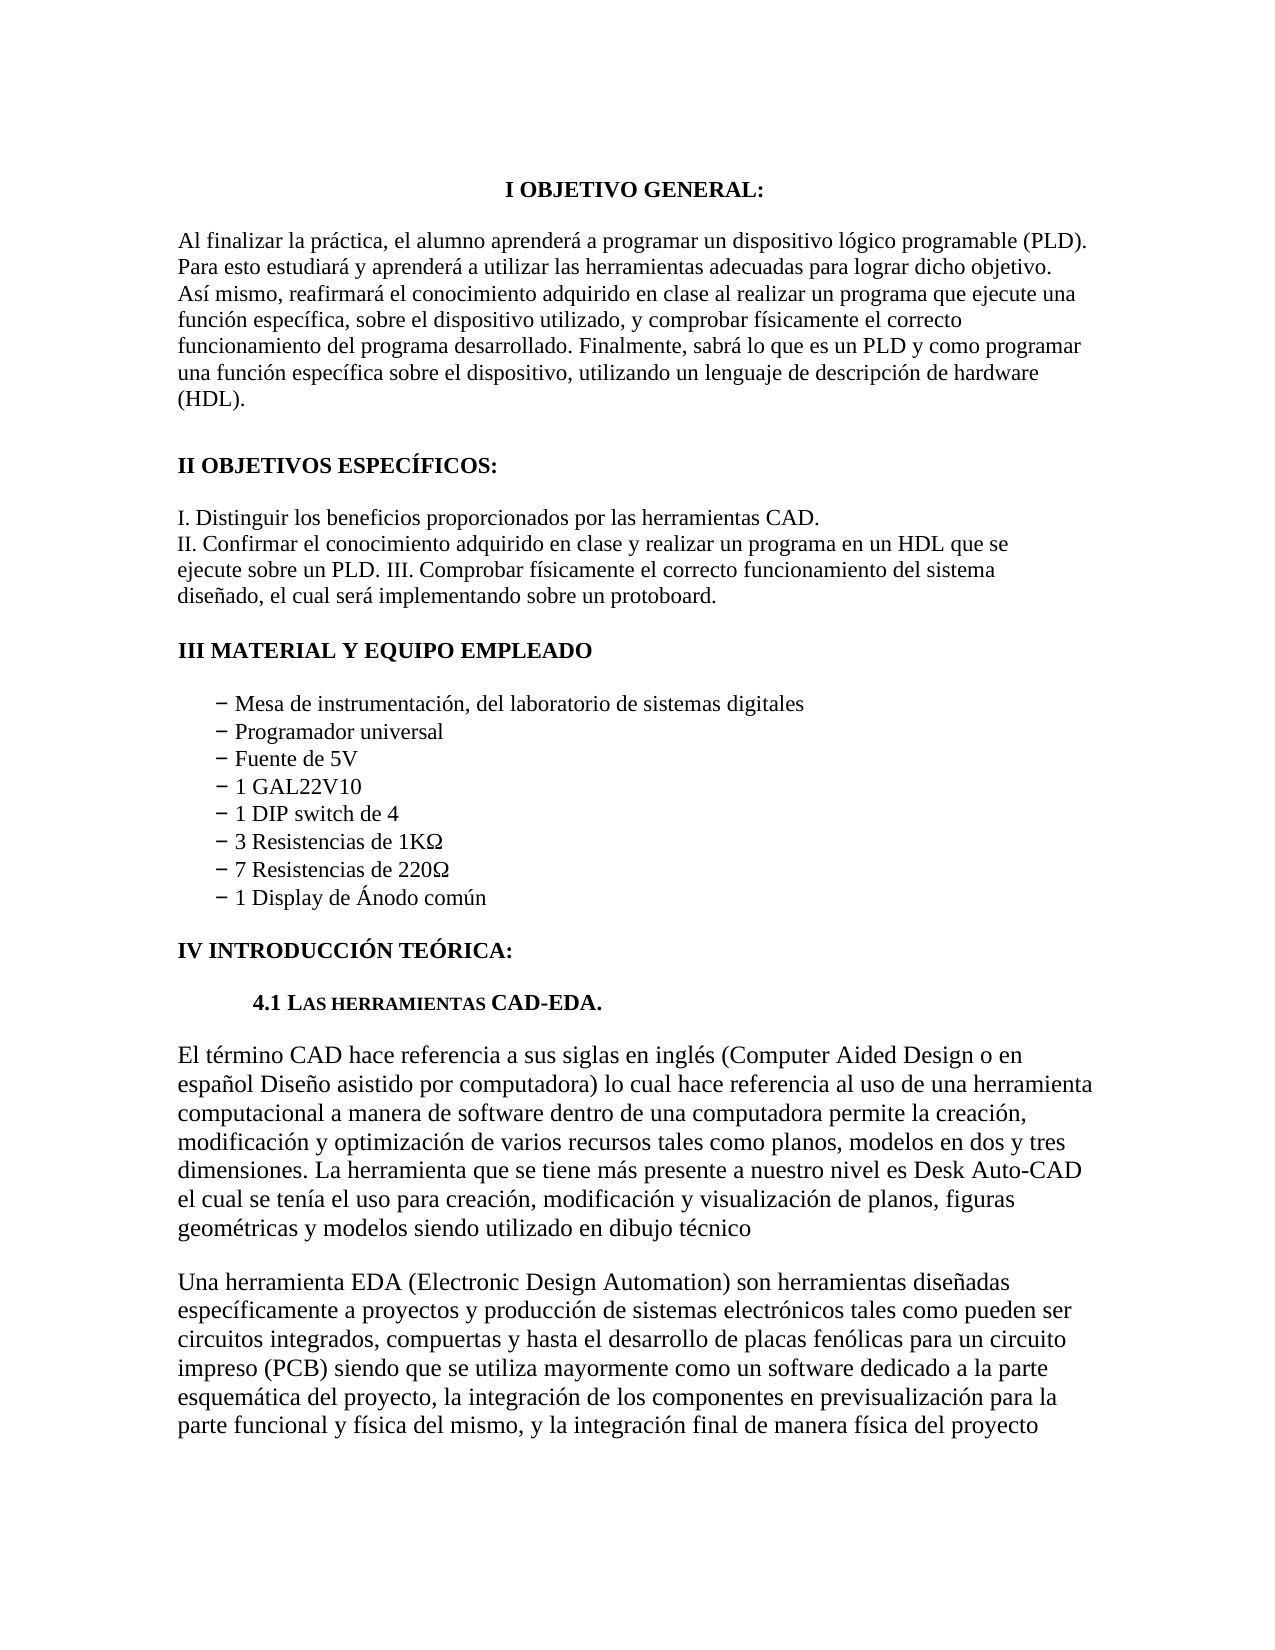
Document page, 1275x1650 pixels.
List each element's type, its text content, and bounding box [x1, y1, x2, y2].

text − 1 GAL22V10 [215, 773, 1098, 799]
text − 3 Resistencias de 1KΩ [215, 828, 1098, 854]
text El término CAD hace referencia a sus siglas en inglés (Computer Aided Design o en español Diseño asistido por computadora) lo cual hace referencia al uso de una herramienta computacional a manera de software dentro de una computadora permite la creación, modificación y optimización de varios recursos tales como planos, modelos en dos y tres dimensiones. La herramienta que se tiene más presente a nuestro nivel es Desk Auto-CAD el cual se tenía el uso para creación, modificación y visualización de planos, figuras geométricas y modelos siendo utilizado en dibujo técnico [177, 1041, 1098, 1242]
text − 1 DIP switch de 4 [215, 800, 1098, 827]
text − Mesa de instrumentación, del laboratorio de sistemas digitales [215, 690, 1098, 716]
text III MATERIAL Y EQUIPO EMPLEADO [178, 637, 1098, 663]
text 4.1 LAS HERRAMIENTAS CAD-EDA. [253, 989, 1098, 1016]
text − 7 Resistencias de 220Ω [215, 856, 1098, 882]
text − Fuente de 5V [215, 745, 1098, 772]
text I. Distinguir los beneficios proporcionados por las herramientas CAD. [177, 503, 1098, 530]
text I OBJETIVO GENERAL: [177, 176, 1098, 203]
text Al finalizar la práctica, el alumno aprenderá a programar un dispositivo lógico programable (PLD). Para esto estudiará y aprenderá a utilizar las herramientas adecuadas para lograr dicho objetivo. Así mismo, reafirmará el conocimiento adquirido en clase al realizar un programa que ejecute una función específica, sobre el dispositivo utilizado, y comprobar físicamente el correcto funcionamiento del programa desarrollado. Finalmente, sabrá lo que es un PLD y como programar una función específica sobre el dispositivo, utilizando un lenguaje de descripción de hardware (HDL). [177, 227, 1089, 411]
text II. Confirmar el conocimiento adquirido en clase y realizar un programa en un HDL que se ejecute sobre un PLD. III. Comprobar físicamente el correcto funcionamiento del sistema diseñado, el cual será implementando sobre un protoboard. [177, 530, 1050, 609]
text − Programador universal [215, 718, 1098, 744]
text − 1 Display de Ánodo común [215, 883, 1098, 910]
text II OBJETIVOS ESPECÍFICOS: [177, 452, 1098, 479]
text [177, 1267, 1098, 1497]
text IV INTRODUCCIÓN TEÓRICA: [177, 937, 1098, 963]
